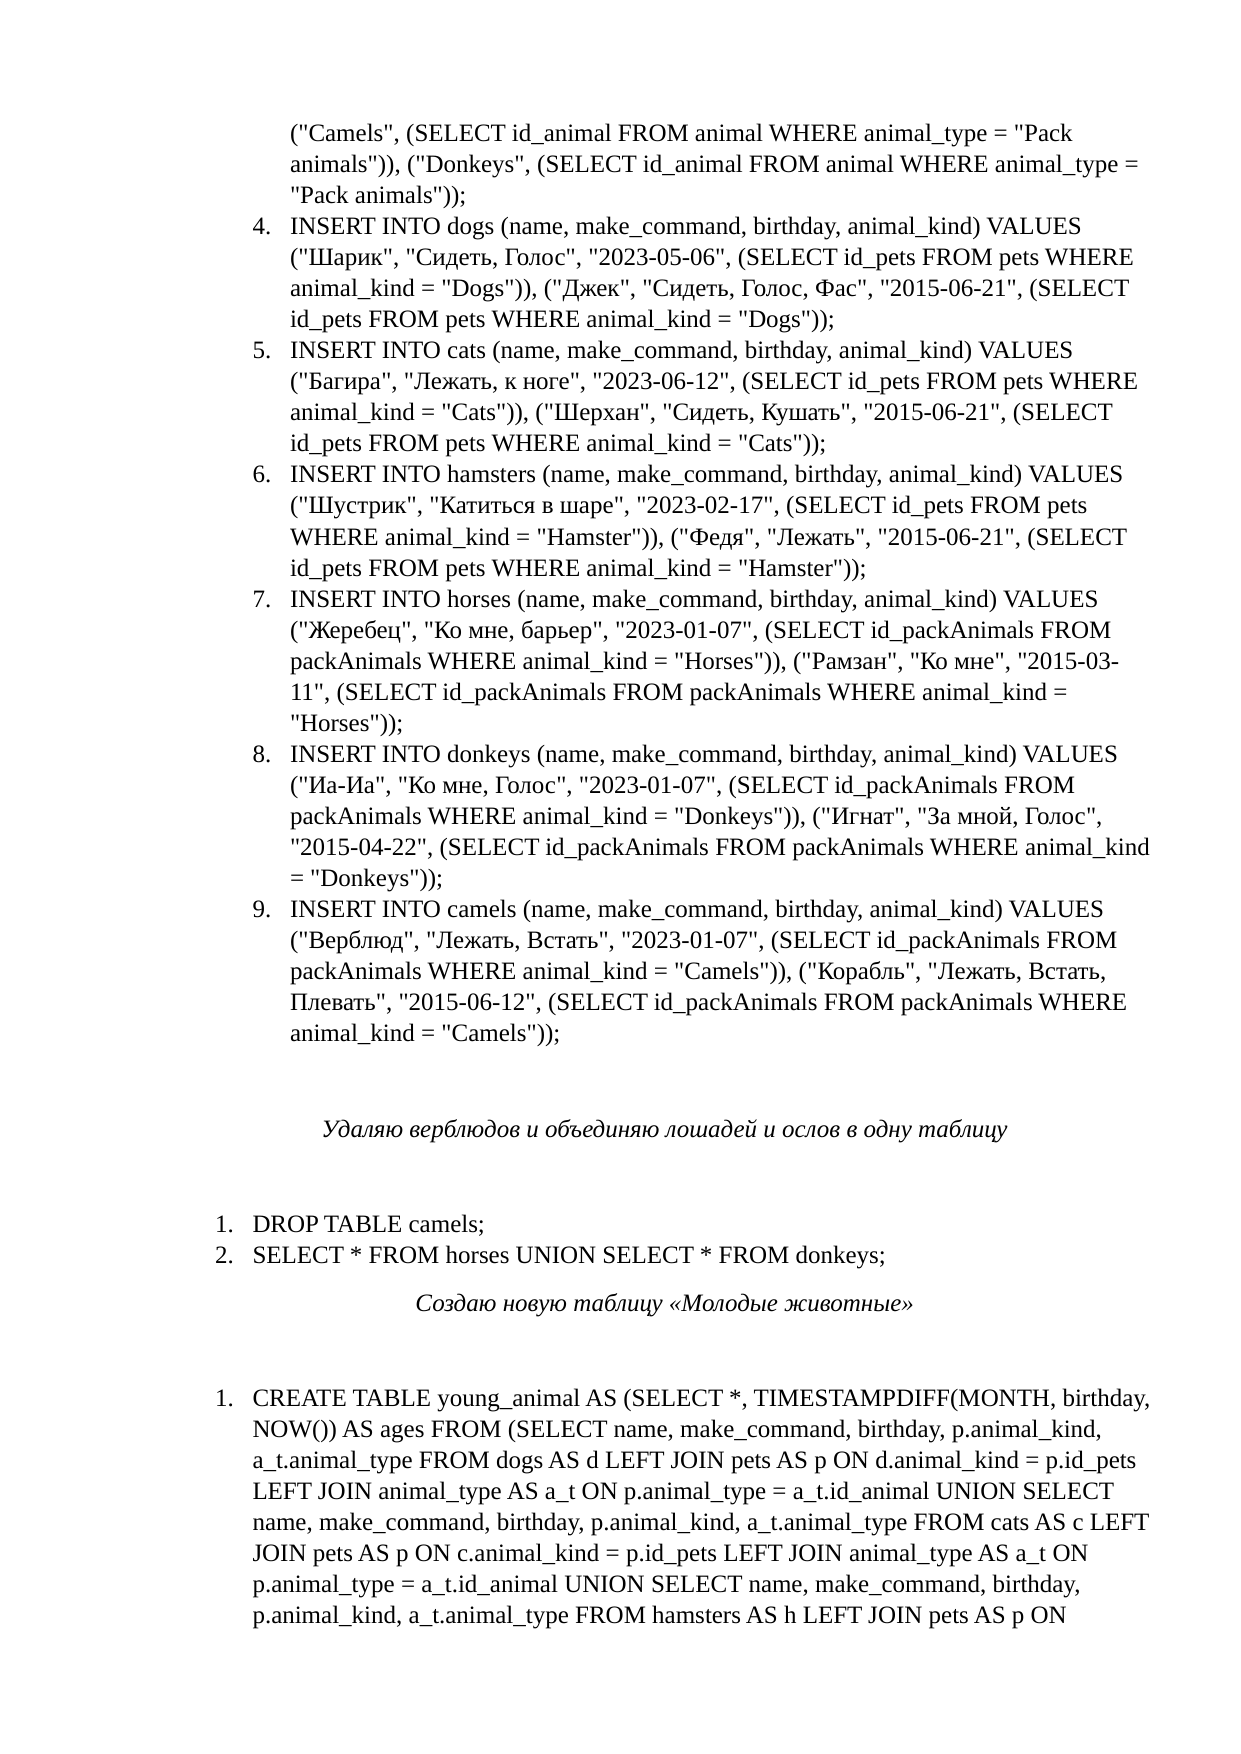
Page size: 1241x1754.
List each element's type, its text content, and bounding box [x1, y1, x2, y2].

list INSERT INTO camels (name, make_command, birthday, animal_kind) VALUES ("Верблюд", "Лежать, Встать", "2023-01-07", (SELECT id_packAnimals FROM packAnimals WHERE animal_kind = "Camels")), ("Корабль", "Лежать, Встать, Плевать", "2015-06-12", (SELECT id_packAnimals FROM packAnimals WHERE animal_kind = "Camels")); [252, 894, 1152, 1047]
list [252, 118, 1152, 209]
list SELECT * FROM horses UNION SELECT * FROM donkeys; [215, 1240, 1152, 1269]
list INSERT INTO horses (name, make_command, birthday, animal_kind) VALUES ("Жеребец", "Ко мне, барьер", "2023-01-07", (SELECT id_packAnimals FROM packAnimals WHERE animal_kind = "Horses")), ("Рамзан", "Ко мне", "2015-03-11", (SELECT id_packAnimals FROM packAnimals WHERE animal_kind = "Horses")); [252, 584, 1152, 737]
list INSERT INTO cats (name, make_command, birthday, animal_kind) VALUES ("Багира", "Лежать, к ноге", "2023-06-12", (SELECT id_pets FROM pets WHERE animal_kind = "Cats")), ("Шерхан", "Сидеть, Кушать", "2015-06-21", (SELECT id_pets FROM pets WHERE animal_kind = "Cats")); [252, 335, 1152, 457]
text Создаю новую таблицу «Молодые животные» [177, 1288, 1152, 1317]
text Удаляю верблюдов и объединяю лошадей и ослов в одну таблицу [177, 1114, 1152, 1142]
list INSERT INTO dogs (name, make_command, birthday, animal_kind) VALUES ("Шарик", "Сидеть, Голос", "2023-05-06", (SELECT id_pets FROM pets WHERE animal_kind = "Dogs")), ("Джек", "Сидеть, Голос, Фас", "2015-06-21", (SELECT id_pets FROM pets WHERE animal_kind = "Dogs")); [252, 211, 1152, 333]
list INSERT INTO donkeys (name, make_command, birthday, animal_kind) VALUES ("Иа-Иа", "Ко мне, Голос", "2023-01-07", (SELECT id_packAnimals FROM packAnimals WHERE animal_kind = "Donkeys")), ("Игнат", "За мной, Голос", "2015-04-22", (SELECT id_packAnimals FROM packAnimals WHERE animal_kind = "Donkeys")); [252, 739, 1152, 892]
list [215, 1383, 1152, 1629]
list DROP TABLE camels; [215, 1209, 1152, 1238]
list INSERT INTO hamsters (name, make_command, birthday, animal_kind) VALUES ("Шустрик", "Катиться в шаре", "2023-02-17", (SELECT id_pets FROM pets WHERE animal_kind = "Hamster")), ("Федя", "Лежать", "2015-06-21", (SELECT id_pets FROM pets WHERE animal_kind = "Hamster")); [252, 459, 1152, 581]
